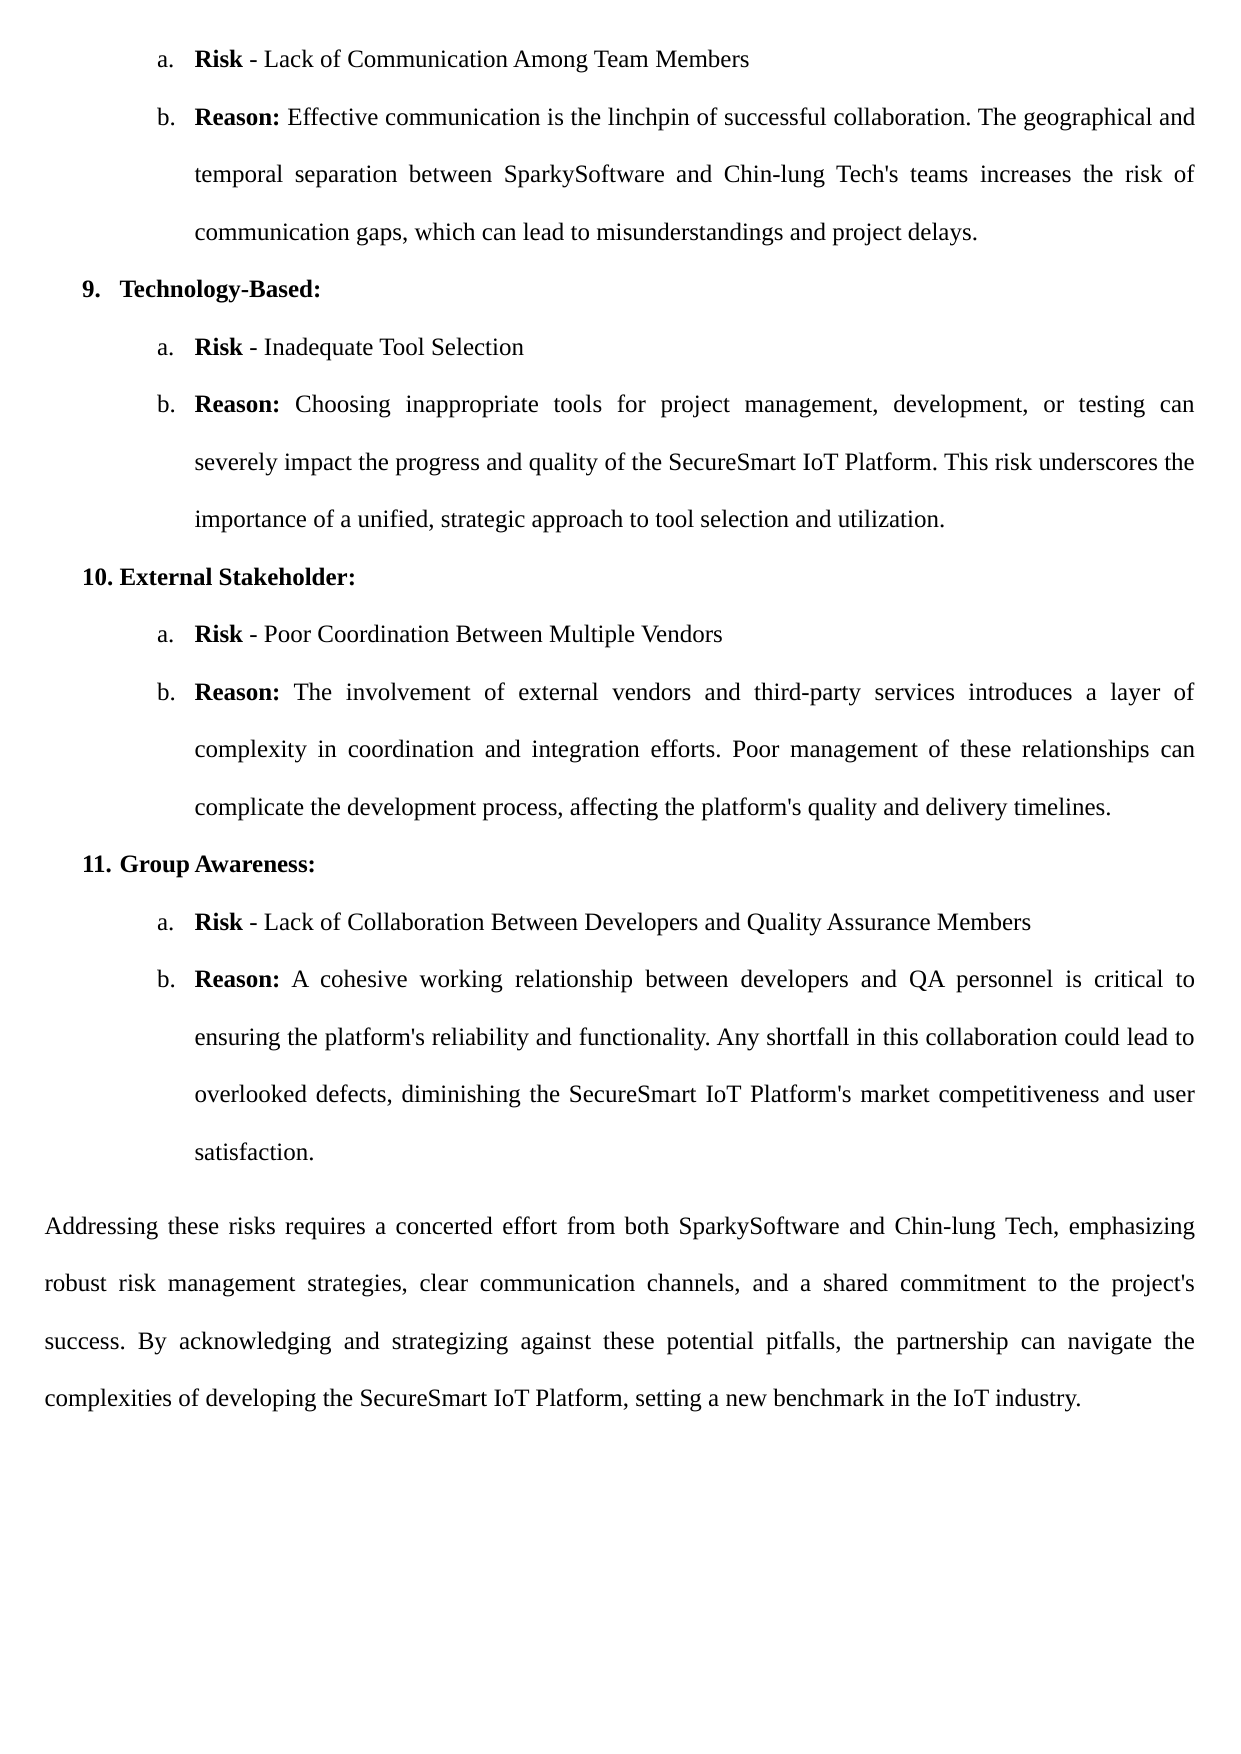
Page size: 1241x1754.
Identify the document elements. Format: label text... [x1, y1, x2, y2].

list Risk - Lack of Collaboration Between Developers and Quality Assurance Members [157, 907, 1196, 936]
list Risk - Poor Coordination Between Multiple Vendors [157, 619, 1196, 648]
list Risk - Lack of Communication Among Team Members [157, 44, 1196, 73]
list Group Awareness: [82, 849, 1196, 878]
list External Stakeholder: [82, 562, 1196, 591]
list Risk - Inadequate Tool Selection [157, 332, 1196, 361]
text Addressing these risks requires a concerted effort from both SparkySoftware and Chin-lung Tech, emphasizing robust risk management strategies, clear communication channels, and a shared commitment to the project's success. By acknowledging and strategizing against these potential pitfalls, the partnership can navigate the complexities of developing the SecureSmart IoT Platform, setting a new benchmark in the IoT industry. [44, 1211, 1196, 1412]
list Technology-Based: [82, 274, 1196, 303]
list Reason: A cohesive working relationship between developers and QA personnel is critical to ensuring the platform's reliability and functionality. Any shortfall in this collaboration could lead to overlooked defects, diminishing the SecureSmart IoT Platform's market competitiveness and user satisfaction. [157, 964, 1196, 1166]
list Reason: The involvement of external vendors and third-party services introduces a layer of complexity in coordination and integration efforts. Poor management of these relationships can complicate the development process, affecting the platform's quality and delivery timelines. [157, 677, 1196, 821]
list Reason: Effective communication is the linchpin of successful collaboration. The geographical and temporal separation between SparkySoftware and Chin-lung Tech's teams increases the risk of communication gaps, which can lead to misunderstandings and project delays. [157, 102, 1196, 246]
list Reason: Choosing inappropriate tools for project management, development, or testing can severely impact the progress and quality of the SecureSmart IoT Platform. This risk underscores the importance of a unified, strategic approach to tool selection and utilization. [157, 389, 1196, 533]
